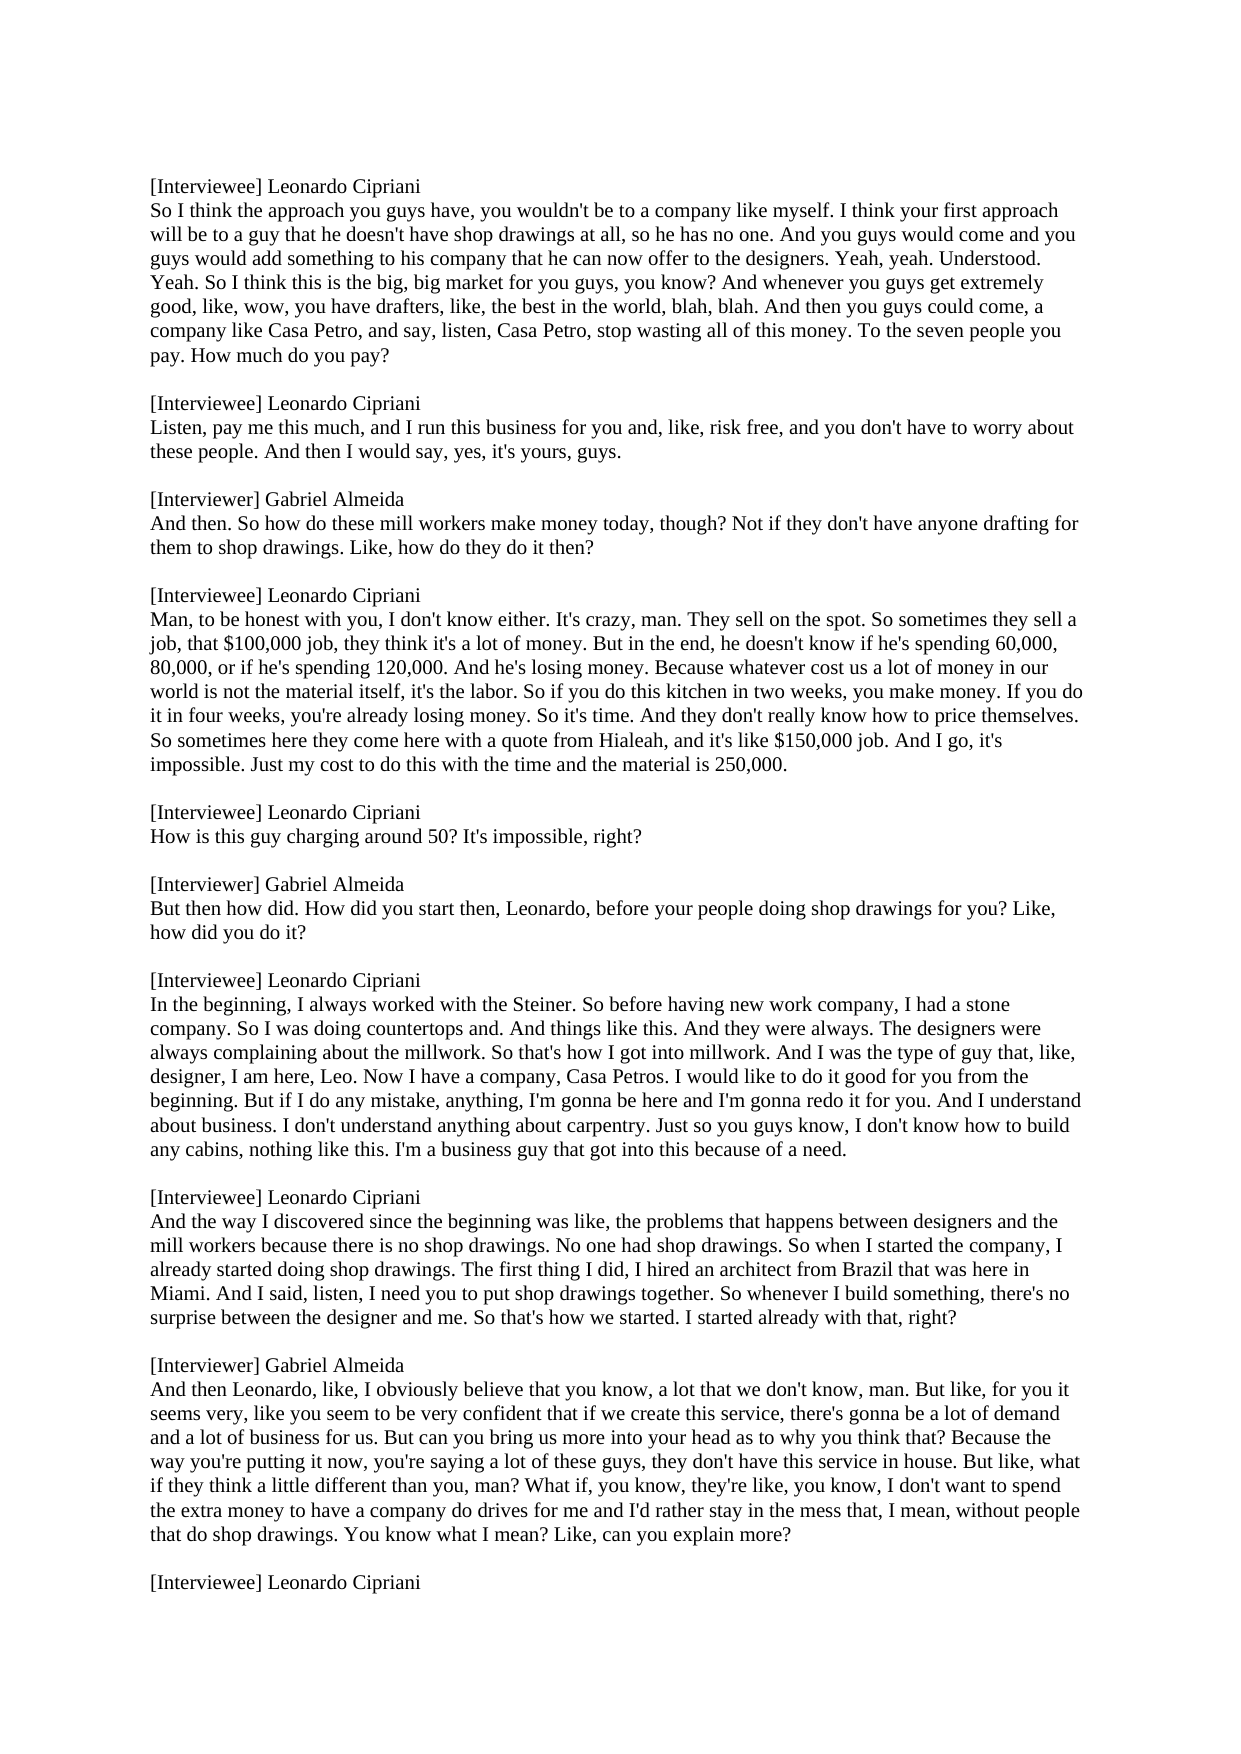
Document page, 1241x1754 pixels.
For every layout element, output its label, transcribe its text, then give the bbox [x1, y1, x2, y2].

text [Interviewee] Leonardo Cipriani So I think the approach you guys have, you wouldn't be to a company like myself. I think your first approach will be to a guy that he doesn't have shop drawings at all, so he has no one. And you guys would come and you guys would add something to his company that he can now offer to the designers. Yeah, yeah. Understood. Yeah. So I think this is the big, big market for you guys, you know? And whenever you guys get extremely good, like, wow, you have drafters, like, the best in the world, blah, blah. And then you guys could come, a company like Casa Petro, and say, listen, Casa Petro, stop wasting all of this money. To the seven people you pay. How much do you pay? [150, 150, 1090, 367]
text [Interviewer] Gabriel Almeida But then how did. How did you start then, Leonardo, before your people doing shop drawings for you? Like, how did you do it? [150, 848, 1090, 944]
text [Interviewee] Leonardo Cipriani In the beginning, I always worked with the Steiner. So before having new work company, I had a stone company. So I was doing countertops and. And things like this. And they were always. The designers were always complaining about the millwork. So that's how I got into millwork. And I was the type of guy that, like, designer, I am here, Leo. Now I have a company, Casa Petros. I would like to do it good for you from the beginning. But if I do any mistake, anything, I'm gonna be here and I'm gonna redo it for you. And I understand about business. I don't understand anything about carpentry. Just so you guys know, I don't know how to build any cabins, nothing like this. I'm a business guy that got into this because of a need. [150, 944, 1090, 1161]
text [Interviewer] Gabriel Almeida And then. So how do these mill workers make money today, though? Not if they don't have anyone drafting for them to shop drawings. Like, how do they do it then? [150, 463, 1090, 559]
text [150, 1546, 1090, 1594]
text [Interviewee] Leonardo Cipriani Man, to be honest with you, I don't know either. It's crazy, man. They sell on the spot. So sometimes they sell a job, that $100,000 job, they think it's a lot of money. But in the end, he doesn't know if he's spending 60,000, 80,000, or if he's spending 120,000. And he's losing money. Because whatever cost us a lot of money in our world is not the material itself, it's the labor. So if you do this kitchen in two weeks, you make money. If you do it in four weeks, you're already losing money. So it's time. And they don't really know how to price themselves. So sometimes here they come here with a quote from Hialeah, and it's like $150,000 job. And I go, it's impossible. Just my cost to do this with the time and the material is 250,000. [150, 559, 1090, 776]
text [Interviewee] Leonardo Cipriani And the way I discovered since the beginning was like, the problems that happens between designers and the mill workers because there is no shop drawings. No one had shop drawings. So when I started the company, I already started doing shop drawings. The first thing I did, I hired an architect from Brazil that was here in Miami. And I said, listen, I need you to put shop drawings together. So whenever I build something, there's no surprise between the designer and me. So that's how we started. I started already with that, right? [150, 1161, 1090, 1329]
text [Interviewee] Leonardo Cipriani How is this guy charging around 50? It's impossible, right? [150, 776, 1090, 848]
text [Interviewee] Leonardo Cipriani Listen, pay me this much, and I run this business for you and, like, risk free, and you don't have to worry about these people. And then I would say, yes, it's yours, guys. [150, 367, 1090, 463]
text [Interviewer] Gabriel Almeida And then Leonardo, like, I obviously believe that you know, a lot that we don't know, man. But like, for you it seems very, like you seem to be very confident that if we create this service, there's gonna be a lot of demand and a lot of business for us. But can you bring us more into your head as to why you think that? Because the way you're putting it now, you're saying a lot of these guys, they don't have this service in house. But like, what if they think a little different than you, man? What if, you know, they're like, you know, I don't want to spend the extra money to have a company do drives for me and I'd rather stay in the mess that, I mean, without people that do shop drawings. You know what I mean? Like, can you explain more? [150, 1329, 1090, 1546]
